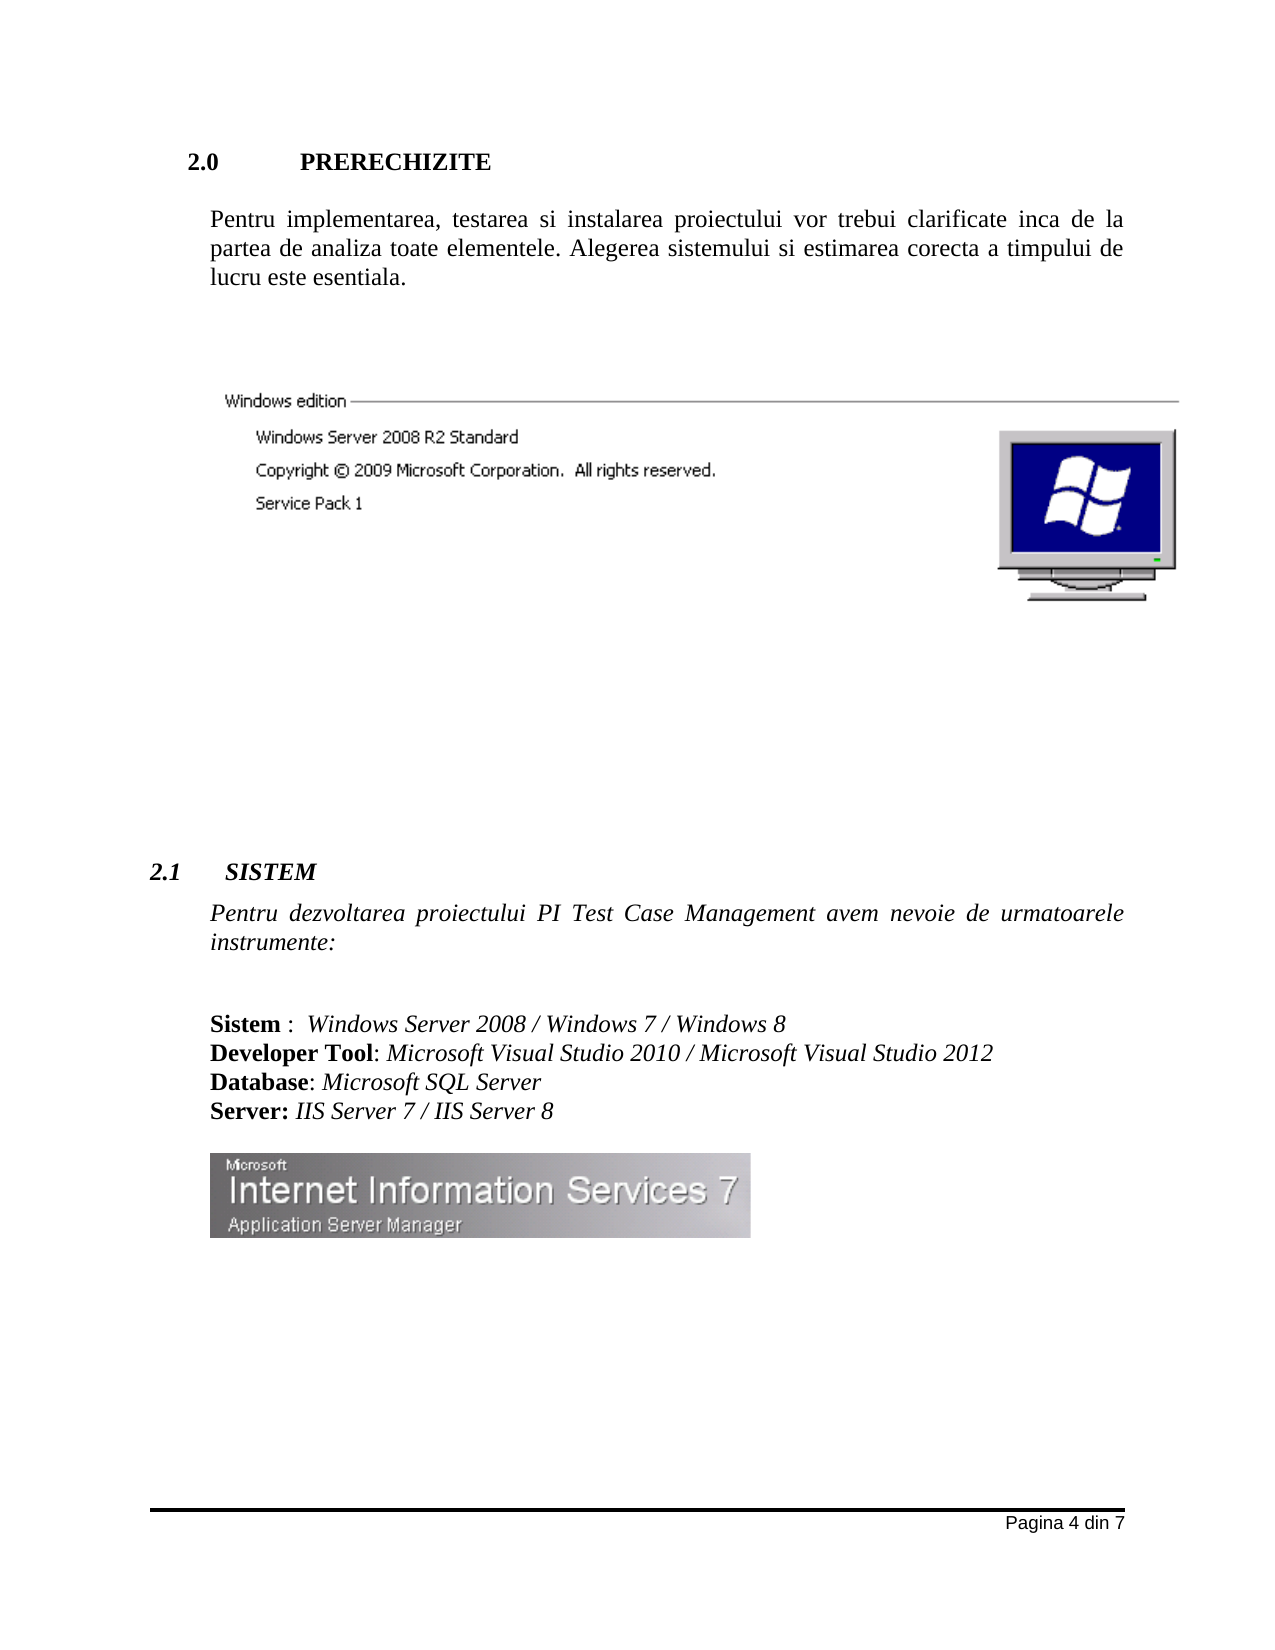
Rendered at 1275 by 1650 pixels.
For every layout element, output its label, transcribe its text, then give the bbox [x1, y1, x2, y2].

text Pentru implementarea, testarea si instalarea proiectului vor trebui clarificate inca de la partea de analiza toate elementele. Alegerea sistemului si estimarea corecta a timpului de lucru este esentiala. [210, 204, 1125, 291]
text Server: IIS Server 7 / IIS Server 8 [210, 1096, 1125, 1124]
text Pentru dezvoltarea proiectului PI Test Case Management avem nevoie de urmatoarele instrumente: [210, 898, 1125, 956]
text Database: Microsoft SQL Server [210, 1067, 1125, 1096]
picture [210, 1153, 751, 1238]
picture [210, 377, 1184, 609]
text Sistem : Windows Server 2008 / Windows 7 / Windows 8 [210, 1009, 1125, 1038]
subtitle PRERECHIZITE [187, 147, 1125, 176]
subtitle 2.1 SISTEM [150, 857, 1125, 886]
text Developer Tool: Microsoft Visual Studio 2010 / Microsoft Visual Studio 2012 [210, 1038, 1125, 1067]
